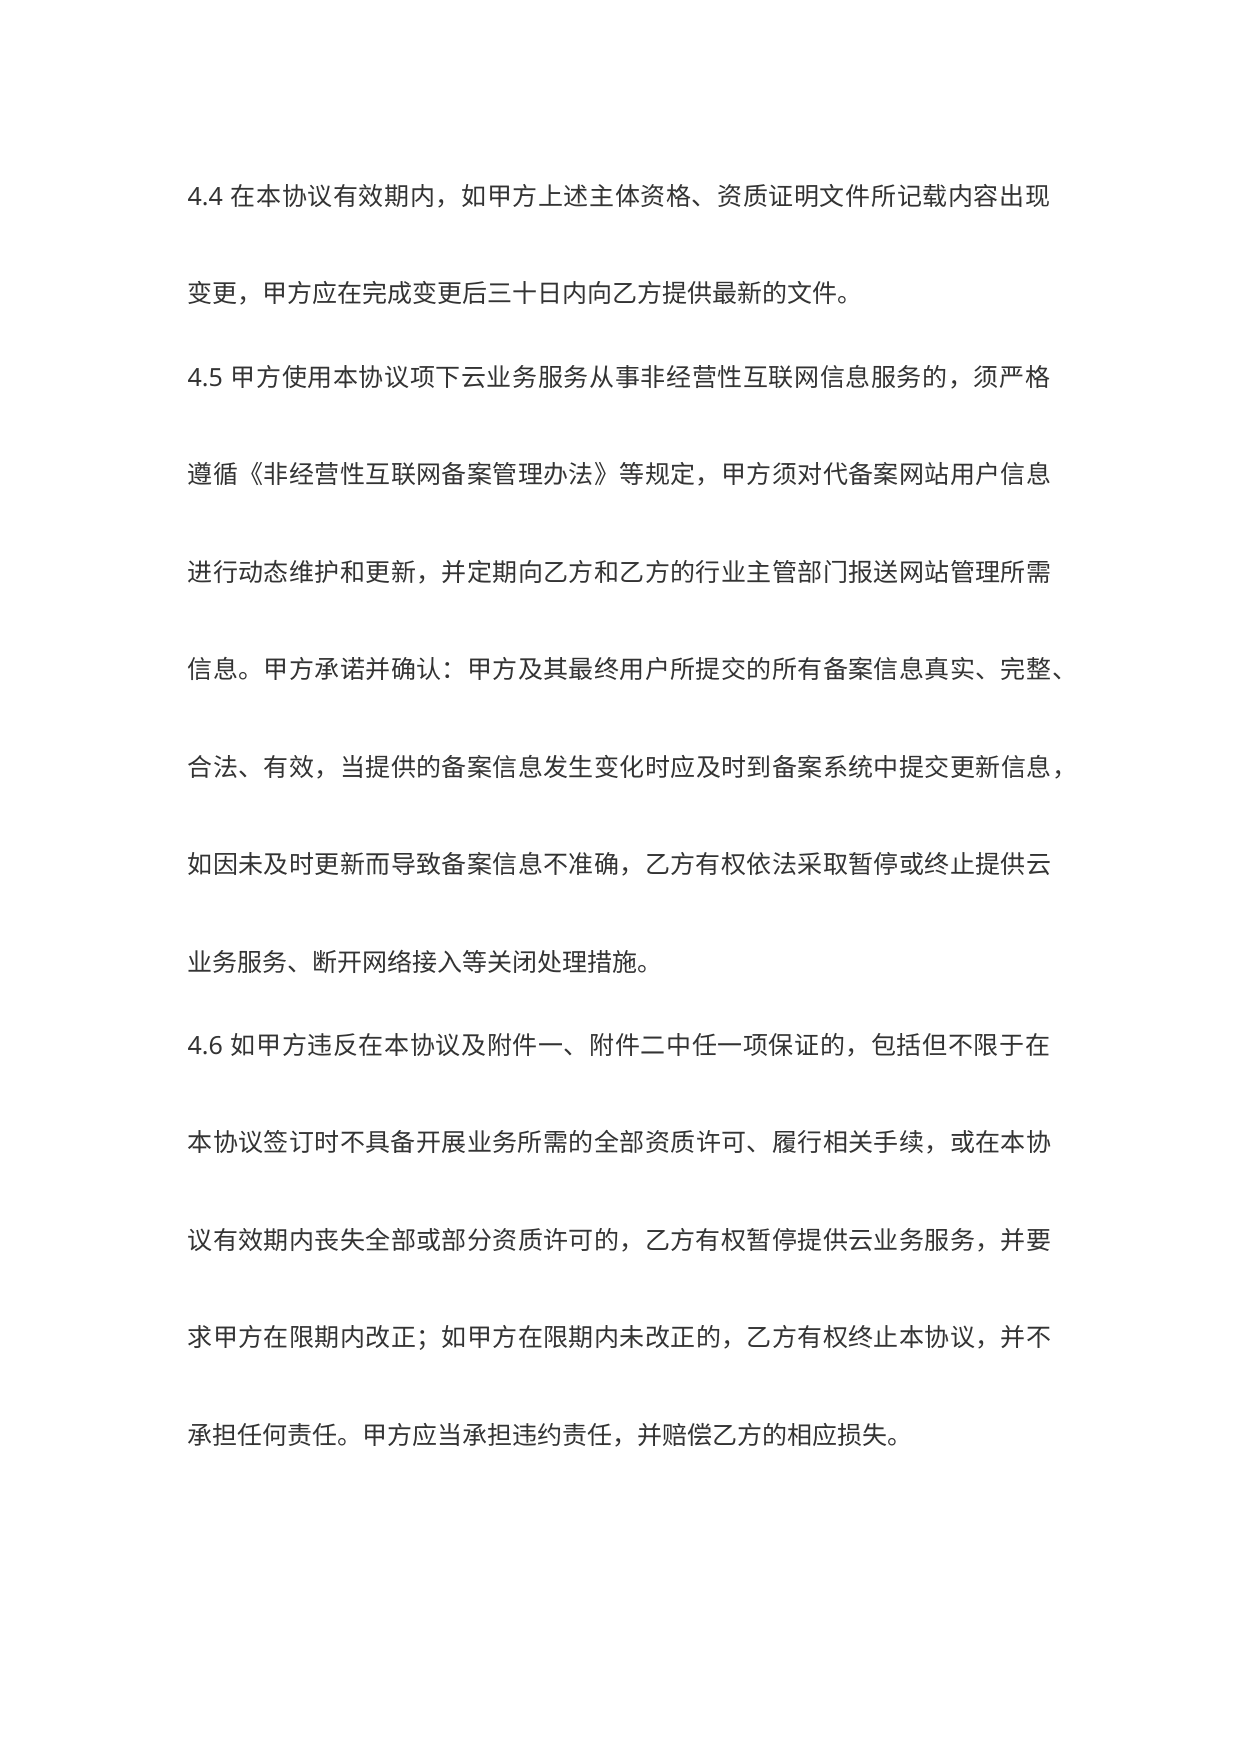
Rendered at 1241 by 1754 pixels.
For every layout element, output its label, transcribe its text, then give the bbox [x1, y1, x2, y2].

text 4.6 如甲方违反在本协议及附件一、附件二中任一项保证的，包括但不限于在本协议签订时不具备开展业务所需的全部资质许可、履行相关手续，或在本协议有效期内丧失全部或部分资质许可的，乙方有权暂停提供云业务服务，并要求甲方在限期内改正；如甲方在限期内未改正的，乙方有权终止本协议，并不承担任何责任。甲方应当承担违约责任，并赔偿乙方的相应损失。 [187, 1011, 1053, 1466]
text 4.5 甲方使用本协议项下云业务服务从事非经营性互联网信息服务的，须严格遵循《非经营性互联网备案管理办法》等规定，甲方须对代备案网站用户信息进行动态维护和更新，并定期向乙方和乙方的行业主管部门报送网站管理所需信息。甲方承诺并确认：甲方及其最终用户所提交的所有备案信息真实、完整、合法、有效，当提供的备案信息发生变化时应及时到备案系统中提交更新信息，如因未及时更新而导致备案信息不准确，乙方有权依法采取暂停或终止提供云业务服务、断开网络接入等关闭处理措施。 [187, 343, 1053, 993]
text 4.4 在本协议有效期内，如甲方上述主体资格、资质证明文件所记载内容出现变更，甲方应在完成变更后三十日内向乙方提供最新的文件。 [187, 162, 1053, 324]
